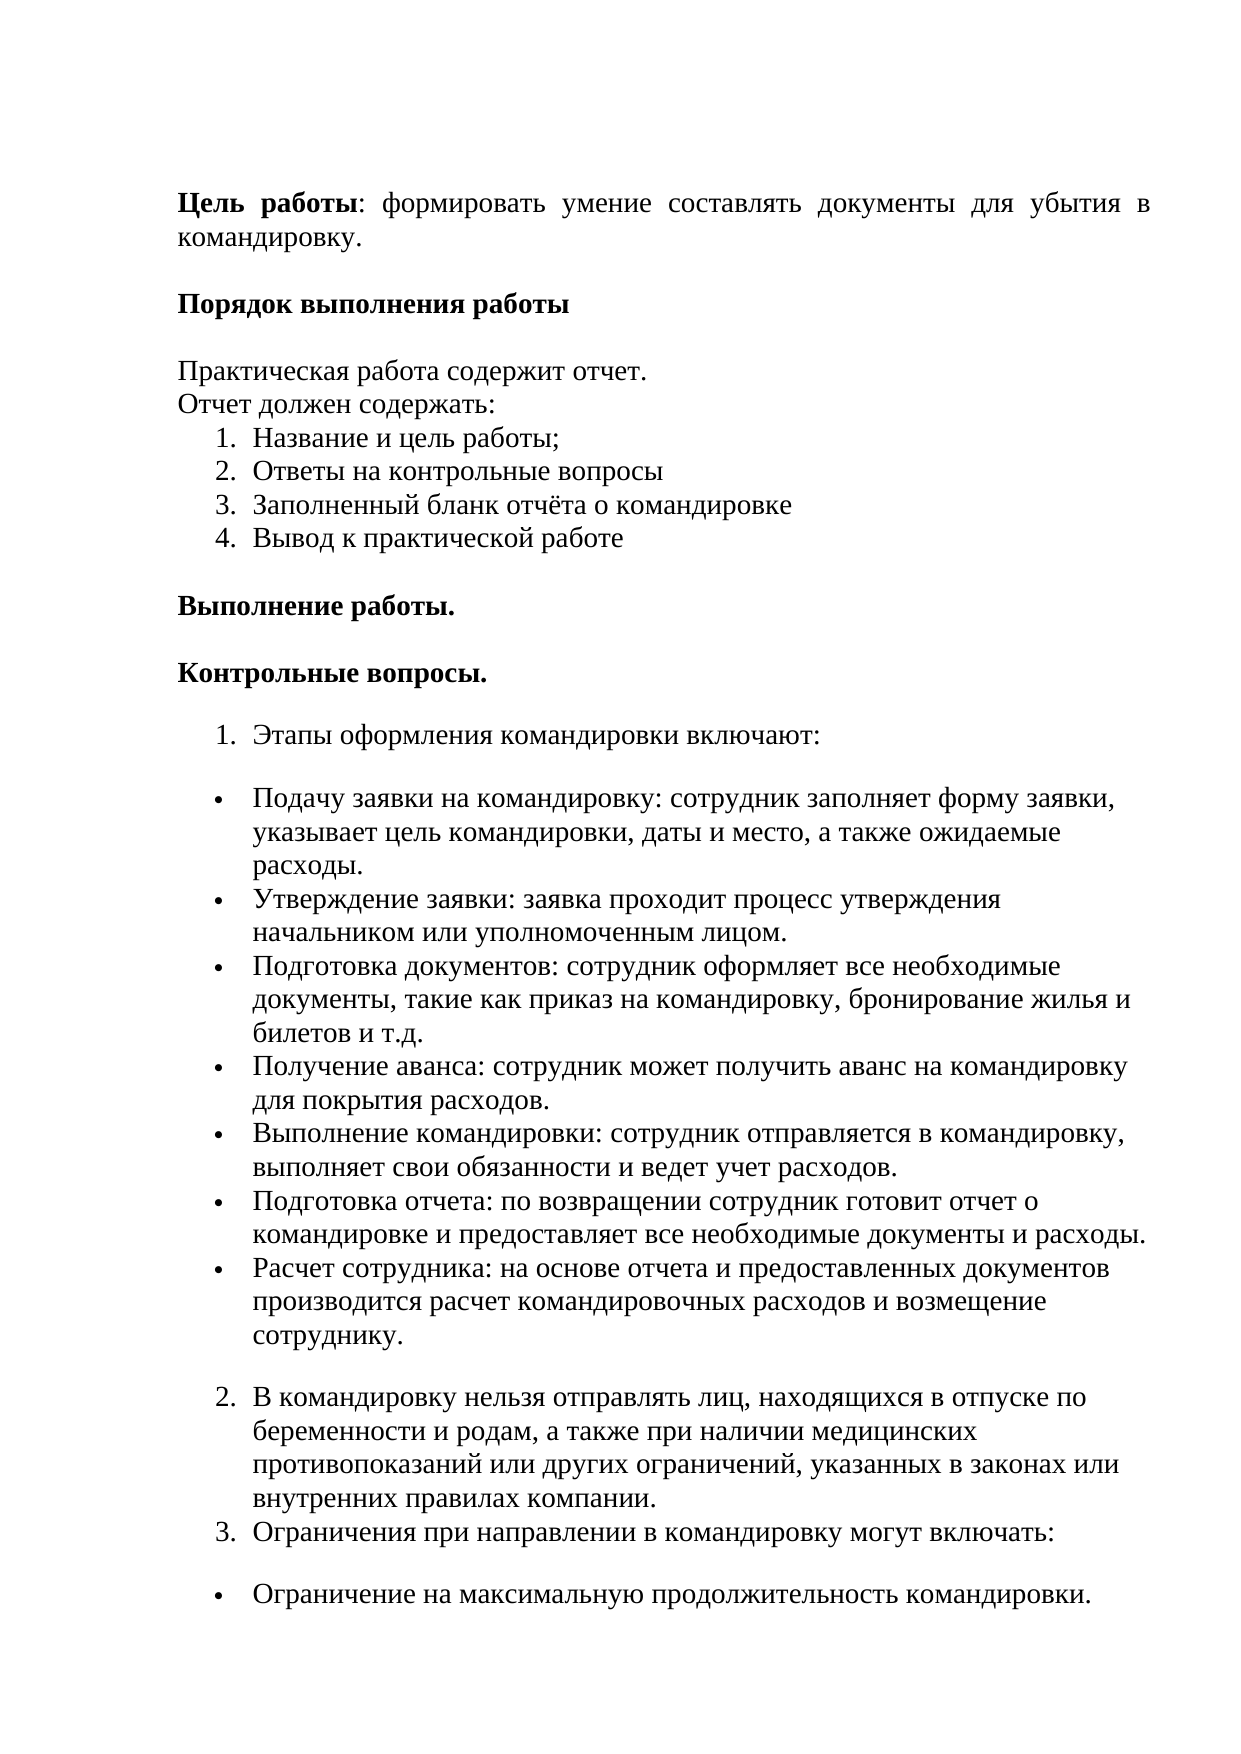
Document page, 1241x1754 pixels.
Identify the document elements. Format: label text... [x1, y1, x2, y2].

text Порядок выполнения работы [177, 286, 1152, 319]
list Получение аванса: сотрудник может получить аванс на командировку для покрытия расходов. [215, 1048, 1152, 1116]
list В командировку нельзя отправлять лиц, находящихся в отпуске по беременности и родам, а также при наличии медицинских противопоказаний или других ограничений, указанных в законах или внутренних правилах компании. [215, 1379, 1152, 1514]
list Подготовка отчета: по возвращении сотрудник готовит отчет о командировке и предоставляет все необходимые документы и расходы. [215, 1183, 1152, 1250]
text Выполнение работы. [177, 588, 1152, 621]
list Ограничение на максимальную продолжительность командировки. [215, 1576, 1152, 1610]
list Заполненный бланк отчёта о командировке [215, 487, 1152, 521]
list Ограничения при направлении в командировку могут включать: [215, 1514, 1152, 1547]
list Ответы на контрольные вопросы [215, 453, 1152, 487]
text Цель работы: формировать умение составлять документы для убытия в командировку. [177, 185, 1152, 252]
text Контрольные вопросы. [177, 655, 1152, 688]
list Подготовка документов: сотрудник оформляет все необходимые документы, такие как приказ на командировку, бронирование жилья и билетов и т.д. [215, 948, 1152, 1048]
list Название и цель работы; [215, 420, 1152, 453]
text Отчет должен содержать: [177, 386, 1152, 420]
list Этапы оформления командировки включают: [215, 717, 1152, 751]
list Подачу заявки на командировку: сотрудник заполняет форму заявки, указывает цель командировки, даты и место, а также ожидаемые расходы. [215, 780, 1152, 881]
list Утверждение заявки: заявка проходит процесс утверждения начальником или уполномоченным лицом. [215, 881, 1152, 948]
list Вывод к практической работе [215, 521, 1152, 554]
list Выполнение командировки: сотрудник отправляется в командировку, выполняет свои обязанности и ведет учет расходов. [215, 1116, 1152, 1183]
list Расчет сотрудника: на основе отчета и предоставленных документов производится расчет командировочных расходов и возмещение сотруднику. [215, 1250, 1152, 1350]
text Практическая работа содержит отчет. [177, 353, 1152, 386]
